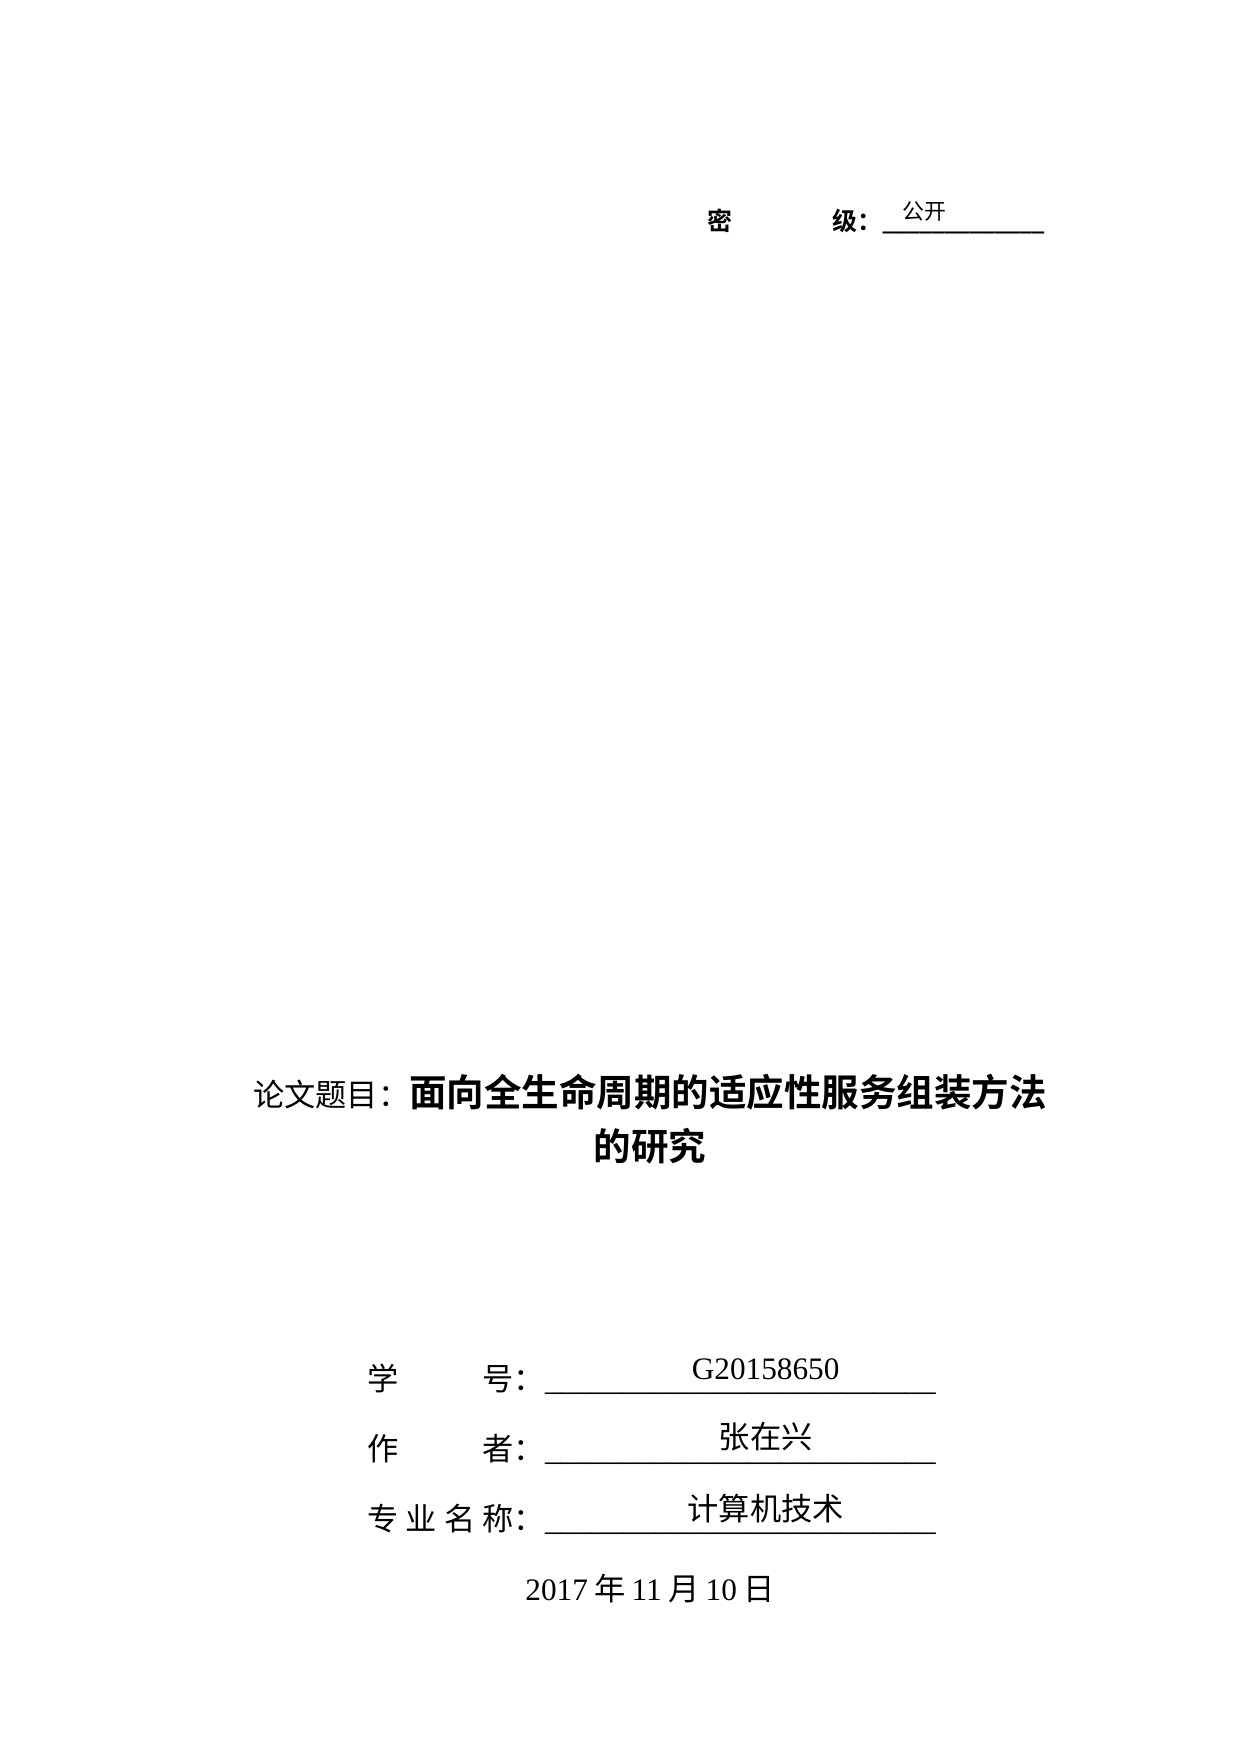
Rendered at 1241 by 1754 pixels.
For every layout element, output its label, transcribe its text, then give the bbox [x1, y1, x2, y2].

text 作 者：_________________________ [236, 1424, 1063, 1469]
text 论文题目：面向全生命周期的适应性服务组装方法的研究 [236, 1063, 1063, 1172]
text 专 业 名 称：_________________________ [236, 1494, 1063, 1539]
text 2017年11月10日 [236, 1564, 1063, 1609]
text 学 号：_________________________ [236, 1354, 1063, 1399]
